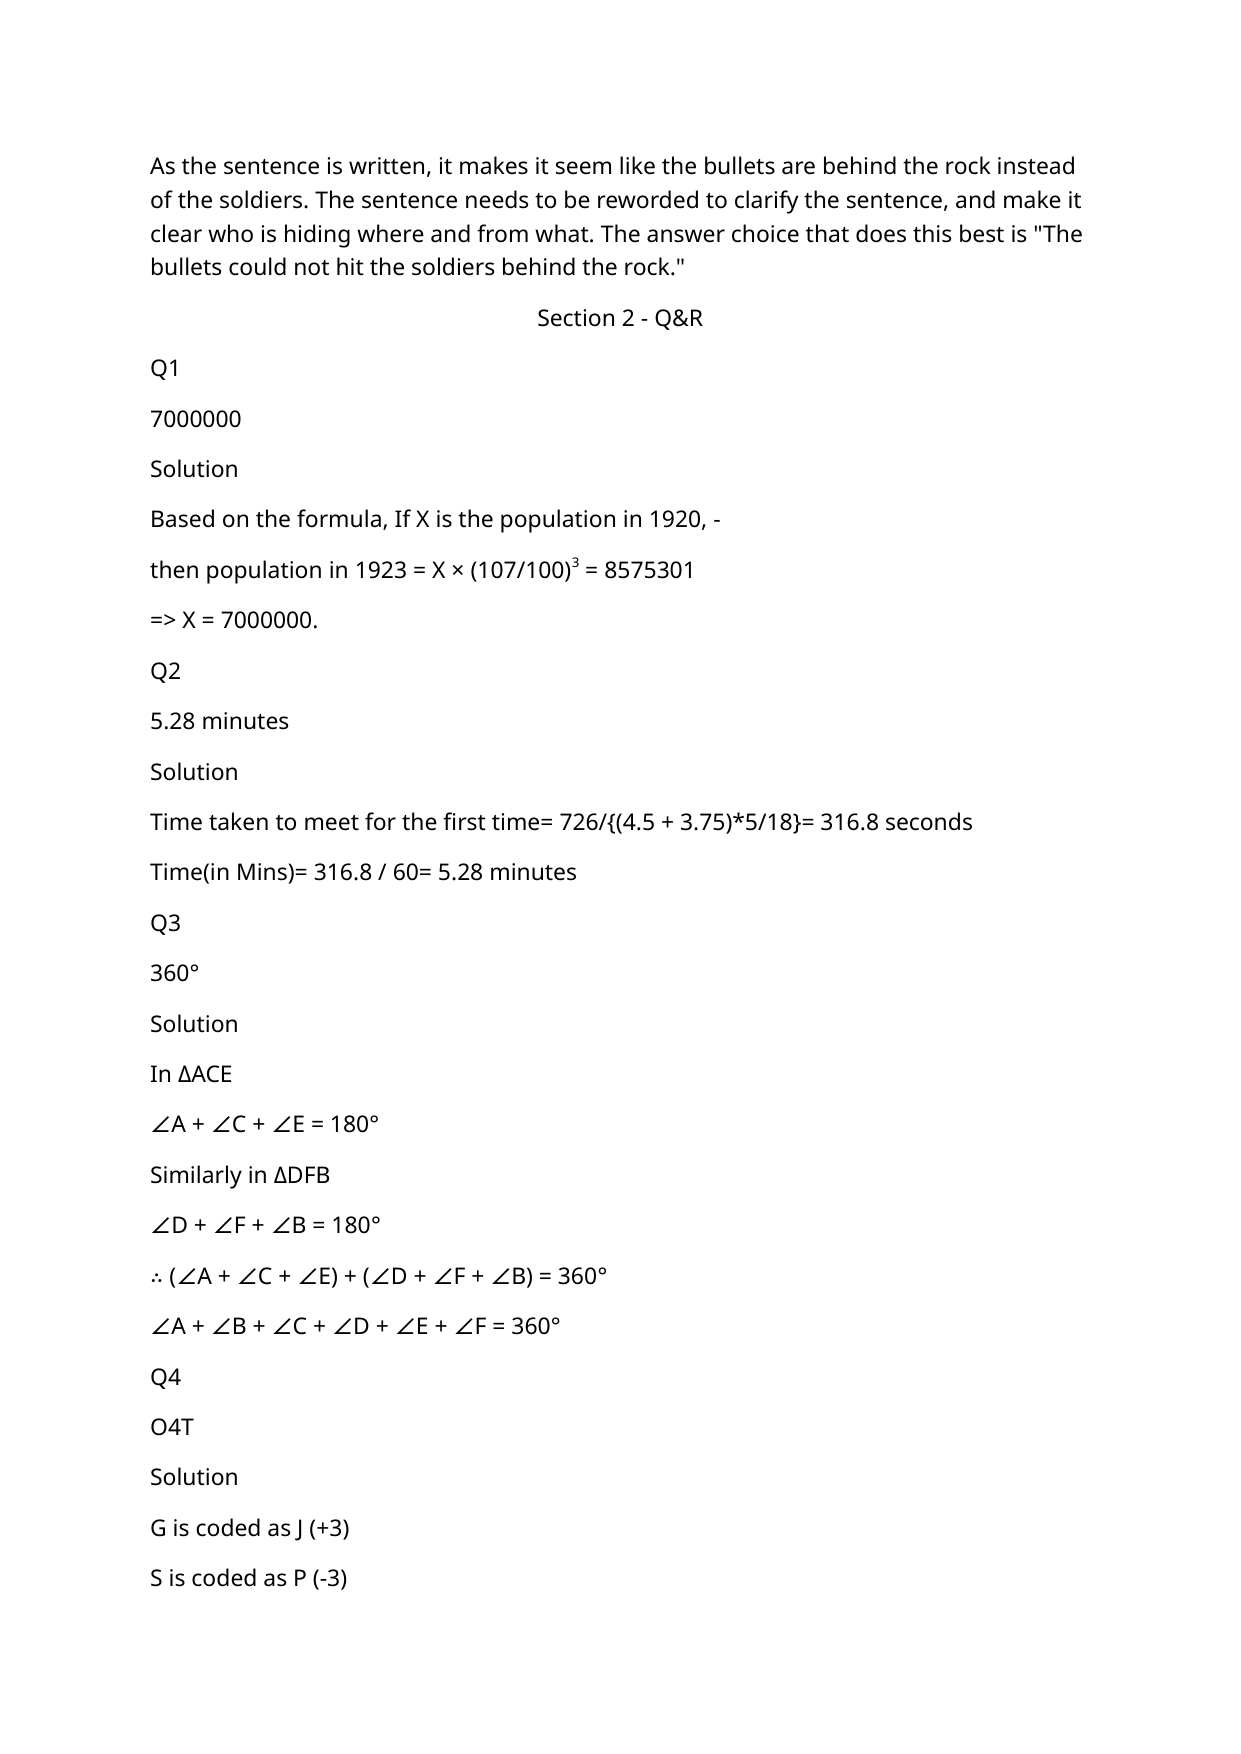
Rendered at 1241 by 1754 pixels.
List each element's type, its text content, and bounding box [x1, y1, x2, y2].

text ∠A + ∠C + ∠E = 180° [150, 1108, 1090, 1139]
text then population in 1923 = X × (107/100)3 = 8575301 [150, 554, 1090, 585]
text ∠A + ∠B + ∠C + ∠D + ∠E + ∠F = 360° [150, 1310, 1090, 1341]
text ∴ (∠A + ∠C + ∠E) + (∠D + ∠F + ∠B) = 360° [150, 1259, 1090, 1291]
text As the sentence is written, it makes it seem like the bullets are behind the rock instead of the soldiers. The sentence needs to be reworded to clarify the sentence, and make it clear who is hiding where and from what. The answer choice that does this best is "The bullets could not hit the soldiers behind the rock." [150, 150, 1090, 282]
text 7000000 [150, 402, 1090, 434]
text Section 2 - Q&R [150, 302, 1090, 333]
text O4T [150, 1411, 1090, 1442]
text Solution [150, 1007, 1090, 1039]
text Solution [150, 755, 1090, 787]
text Similarly in ΔDFB [150, 1159, 1090, 1190]
text In ΔACE [150, 1058, 1090, 1089]
text G is coded as J (+3) [150, 1512, 1090, 1543]
text Q3 [150, 907, 1090, 938]
text Q4 [150, 1360, 1090, 1392]
text 360° [150, 957, 1090, 988]
text Q2 [150, 654, 1090, 686]
text Q1 [150, 352, 1090, 383]
text ∠D + ∠F + ∠B = 180° [150, 1209, 1090, 1240]
text Time(in Mins)= 316.8 / 60= 5.28 minutes [150, 856, 1090, 887]
text Time taken to meet for the first time= 726/{(4.5 + 3.75)*5/18}= 316.8 seconds [150, 806, 1090, 837]
text Solution [150, 453, 1090, 484]
text S is coded as P (-3) [150, 1562, 1090, 1593]
text => X = 7000000. [150, 604, 1090, 635]
text Based on the formula, If X is the population in 1920, - [150, 503, 1090, 534]
text 5.28 minutes [150, 705, 1090, 736]
text Solution [150, 1461, 1090, 1492]
